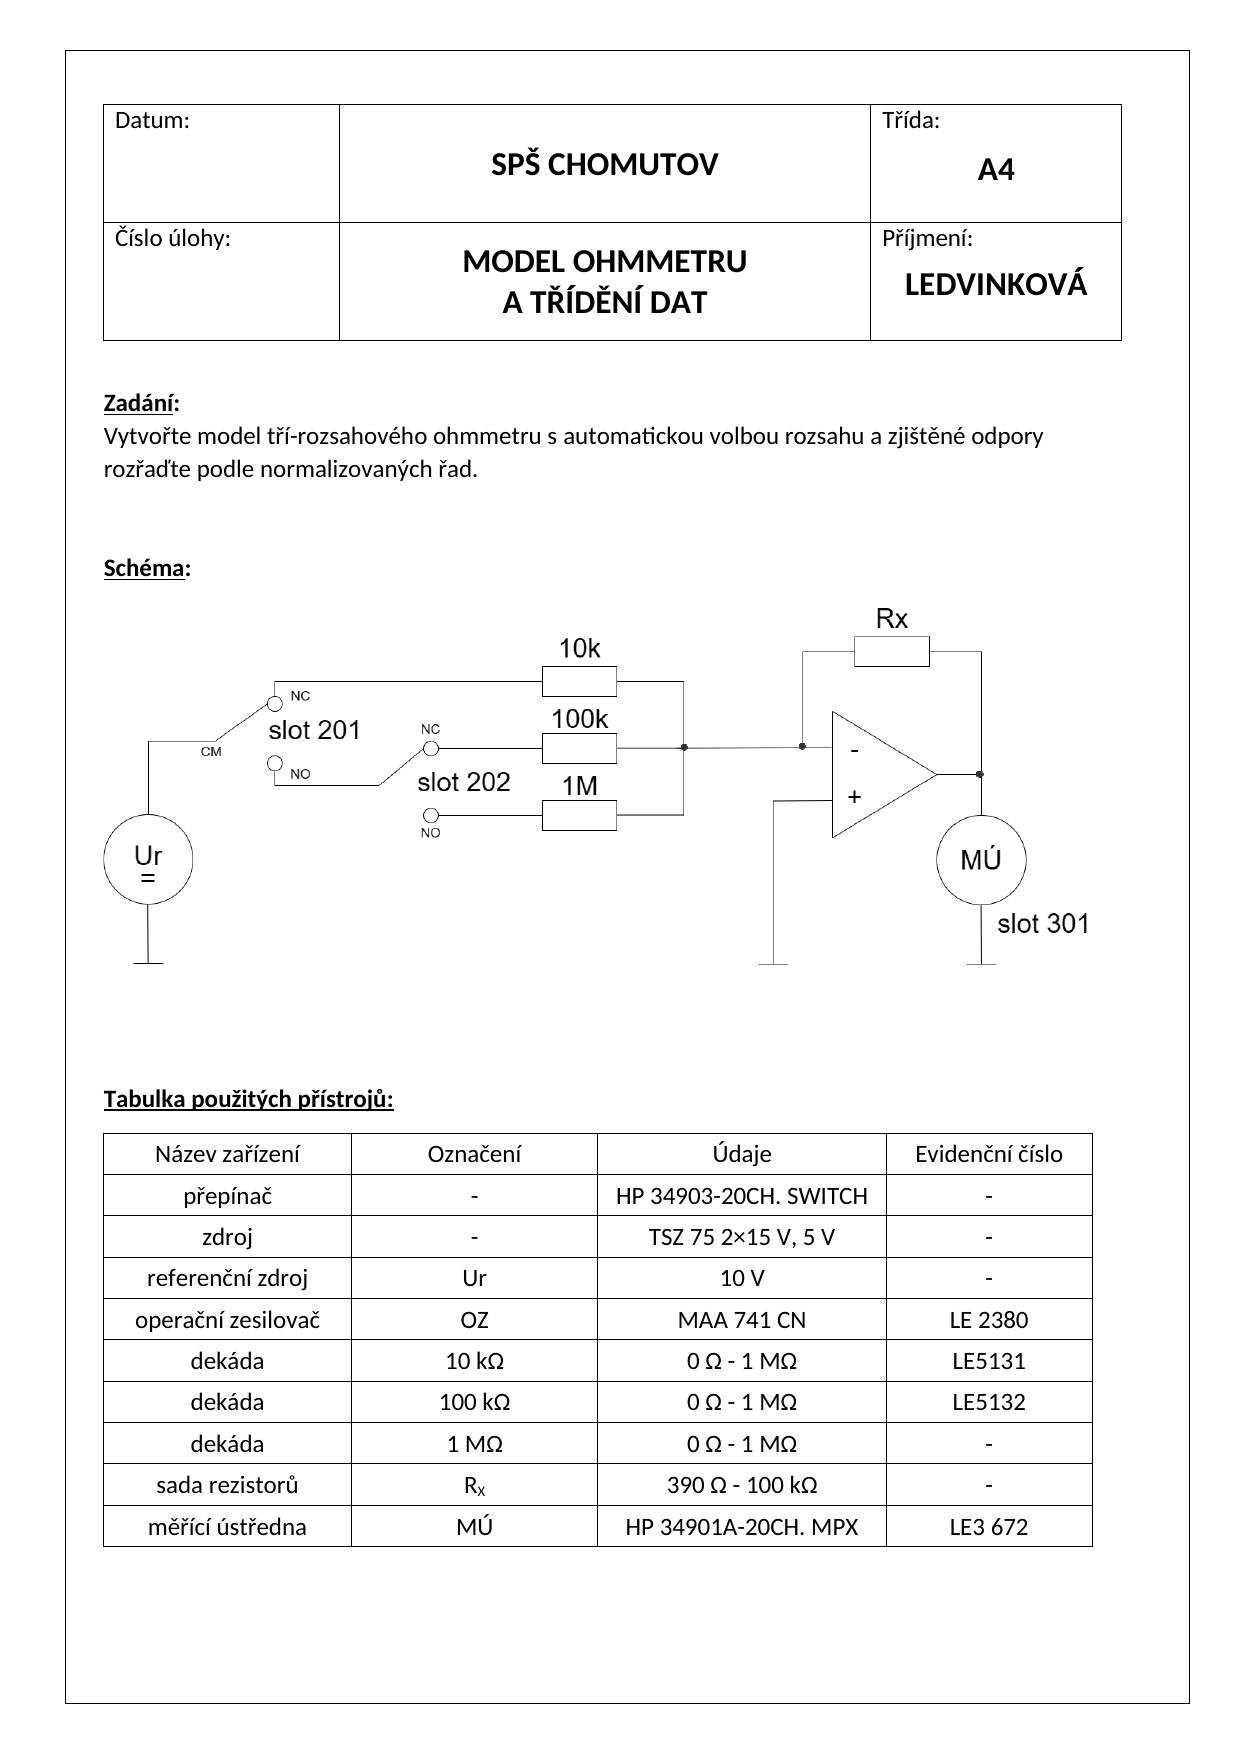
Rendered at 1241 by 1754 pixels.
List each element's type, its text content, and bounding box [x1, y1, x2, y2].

table_cell Příjmení: LEDVINKOVÁ [871, 223, 1121, 340]
table_cell LE3 672 [887, 1506, 1092, 1546]
table_header Datum: [104, 105, 339, 222]
table_cell dekáda [104, 1382, 351, 1422]
table_cell - [352, 1216, 597, 1257]
table_cell - [887, 1464, 1092, 1505]
text Vytvořte model tří-rozsahového ohmmetru s automatickou volbou rozsahu a zjištěné odpory rozřaďte podle normalizovaných řad. [103, 421, 1093, 484]
table_header Třída: A4 [871, 105, 1121, 222]
table_cell TSZ 75 2×15 V, 5 V [598, 1216, 886, 1257]
table_header Označení [352, 1134, 597, 1174]
table_cell RX [352, 1464, 597, 1505]
table_header Údaje [598, 1134, 886, 1174]
table_cell - [352, 1175, 597, 1215]
table_cell měřící ústředna [104, 1506, 351, 1546]
text Tabulka použitých přístrojů: [103, 1083, 1093, 1113]
table_cell 1 MΩ [352, 1423, 597, 1463]
table_cell 0 Ω - 1 MΩ [598, 1382, 886, 1422]
table_cell - [887, 1258, 1092, 1298]
table_header Název zařízení [104, 1134, 351, 1174]
table_cell 10 kΩ [352, 1340, 597, 1381]
table_cell 100 kΩ [352, 1382, 597, 1422]
table_cell MÚ [352, 1506, 597, 1546]
table_header Evidenční číslo [887, 1134, 1092, 1174]
table_cell MODEL OHMMETRU A TŘÍDĚNÍ DAT [340, 223, 870, 340]
table_cell HP 34901A-20CH. MPX [598, 1506, 886, 1546]
table_cell Ur [352, 1258, 597, 1298]
picture [103, 602, 1093, 965]
table_cell přepínač [104, 1175, 351, 1215]
table_cell 0 Ω - 1 MΩ [598, 1423, 886, 1463]
table_cell zdroj [104, 1216, 351, 1257]
table_cell 390 Ω - 100 kΩ [598, 1464, 886, 1505]
table_cell - [887, 1216, 1092, 1257]
table_cell LE5131 [887, 1340, 1092, 1381]
table_cell OZ [352, 1299, 597, 1339]
table_cell LE 2380 [887, 1299, 1092, 1339]
table_cell Číslo úlohy: [104, 223, 339, 340]
table_cell MAA 741 CN [598, 1299, 886, 1339]
table_cell dekáda [104, 1340, 351, 1381]
table_cell LE5132 [887, 1382, 1092, 1422]
text Schéma: [103, 553, 1093, 583]
table_cell - [887, 1175, 1092, 1215]
table_cell 10 V [598, 1258, 886, 1298]
table_header SPŠ CHOMUTOV [340, 105, 870, 222]
table_cell 0 Ω - 1 MΩ [598, 1340, 886, 1381]
table_cell dekáda [104, 1423, 351, 1463]
table_cell sada rezistorů [104, 1464, 351, 1505]
table_cell - [887, 1423, 1092, 1463]
table_cell operační zesilovač [104, 1299, 351, 1339]
text Zadání: [103, 388, 1093, 418]
table_cell HP 34903-20CH. SWITCH [598, 1175, 886, 1215]
table_cell referenční zdroj [104, 1258, 351, 1298]
